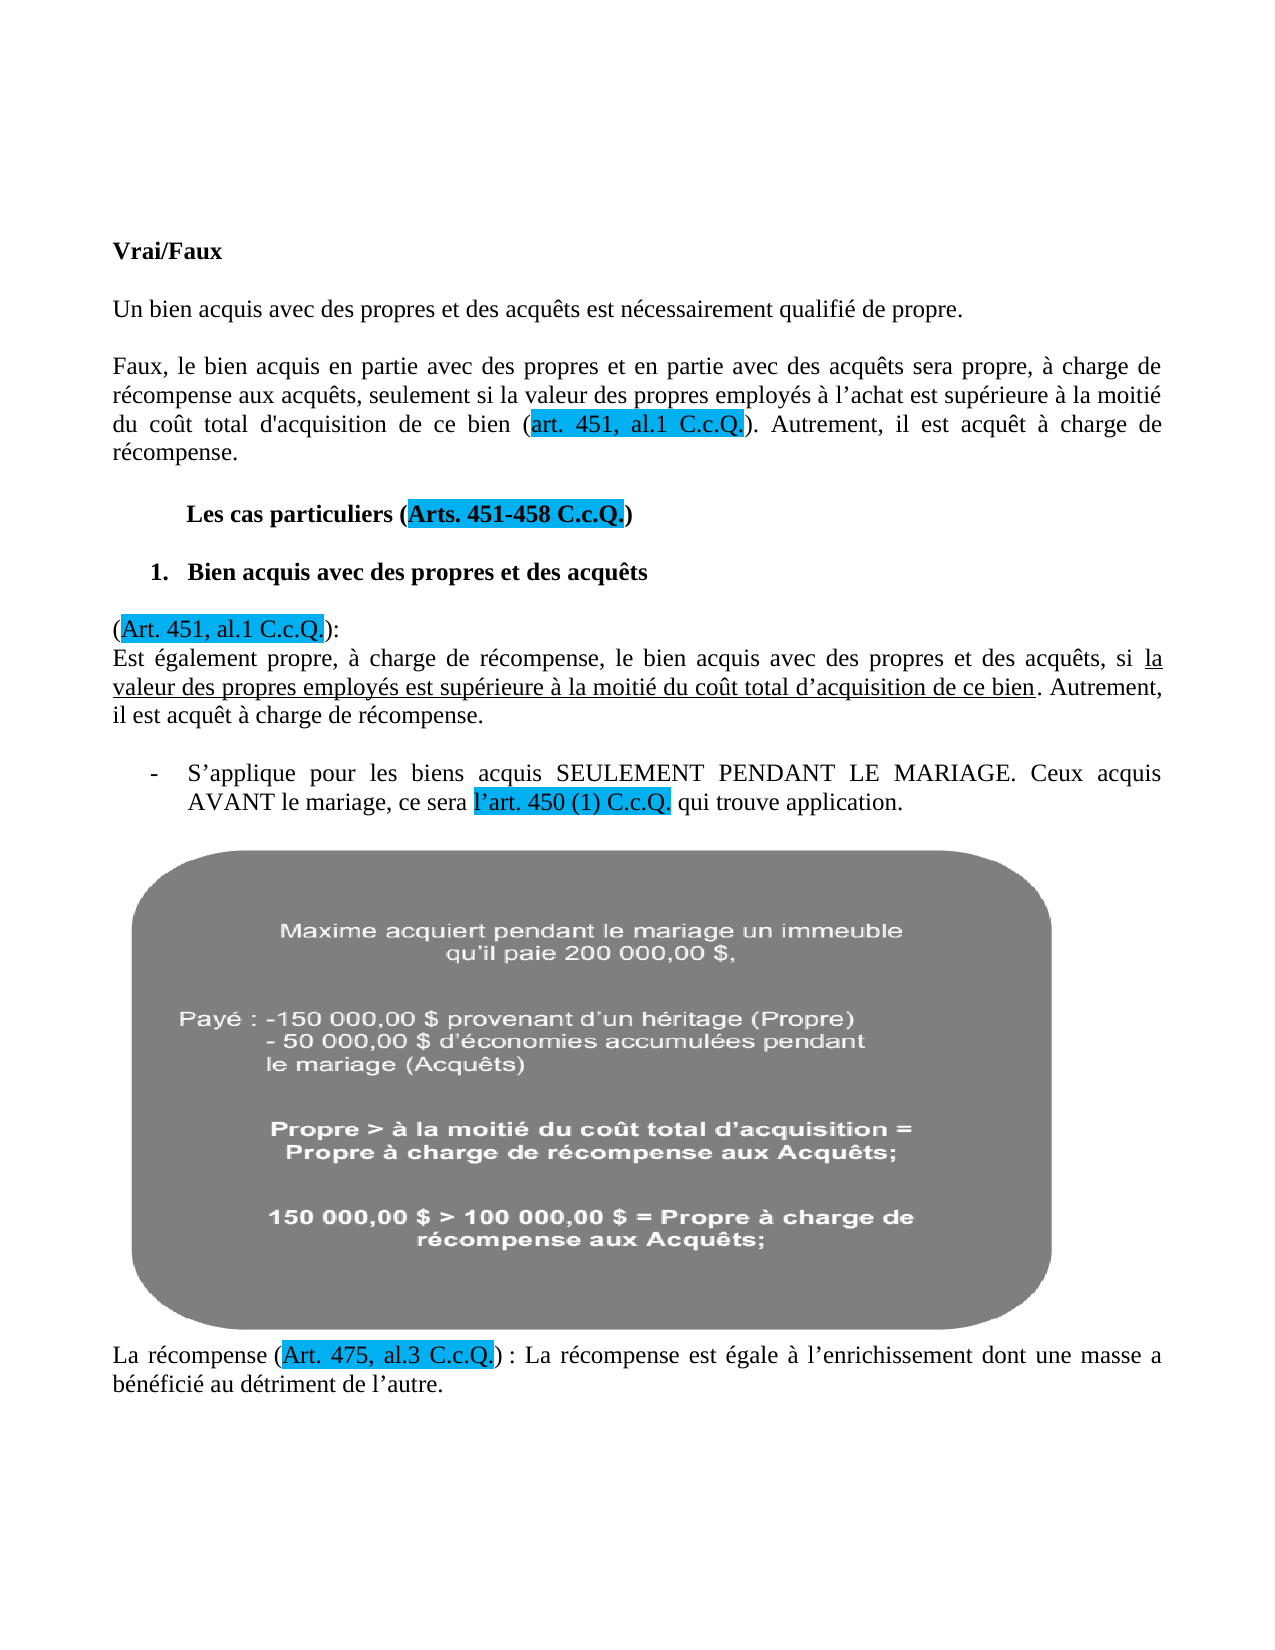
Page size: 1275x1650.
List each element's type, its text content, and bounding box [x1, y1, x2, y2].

text (Art. 451, al.1 C.c.Q.): [324, 614, 1162, 643]
list S’applique pour les biens acquis SEULEMENT PENDANT LE MARIAGE. Ceux acquis AVANT le mariage, ce sera l’art. 450 (1) C.c.Q. qui trouve application. [150, 758, 1162, 815]
text Vrai/Faux [112, 236, 1162, 265]
text Faux, le bien acquis en partie avec des propres et en partie avec des acquêts sera propre, à charge de récompense aux acquêts, seulement si la valeur des propres employés à l’achat est supérieure à la moitié du coût total d'acquisition de ce bien (art. 451, al.1 C.c.Q.). Autrement, il est acquêt à charge de récompense. [112, 351, 1162, 466]
subtitle Les cas particuliers (Arts. 451-458 C.c.Q.) [624, 499, 1162, 528]
subtitle Les cas particuliers (Arts. 451-458 C.c.Q.) [186, 499, 408, 528]
list Bien acquis avec des propres et des acquêts [150, 557, 1162, 585]
text Un bien acquis avec des propres et des acquêts est nécessairement qualifié de propre. [112, 294, 1162, 322]
text La récompense (Art. 475, al.3 C.c.Q.) : La récompense est égale à l’enrichissement dont une masse a bénéficié au détriment de l’autre. [112, 1340, 1162, 1398]
text Est également propre, à charge de récompense, le bien acquis avec des propres et des acquêts, si la valeur des propres employés est supérieure à la moitié du coût total d’acquisition de ce bien. Autrement, il est acquêt à charge de récompense. [112, 643, 1162, 729]
